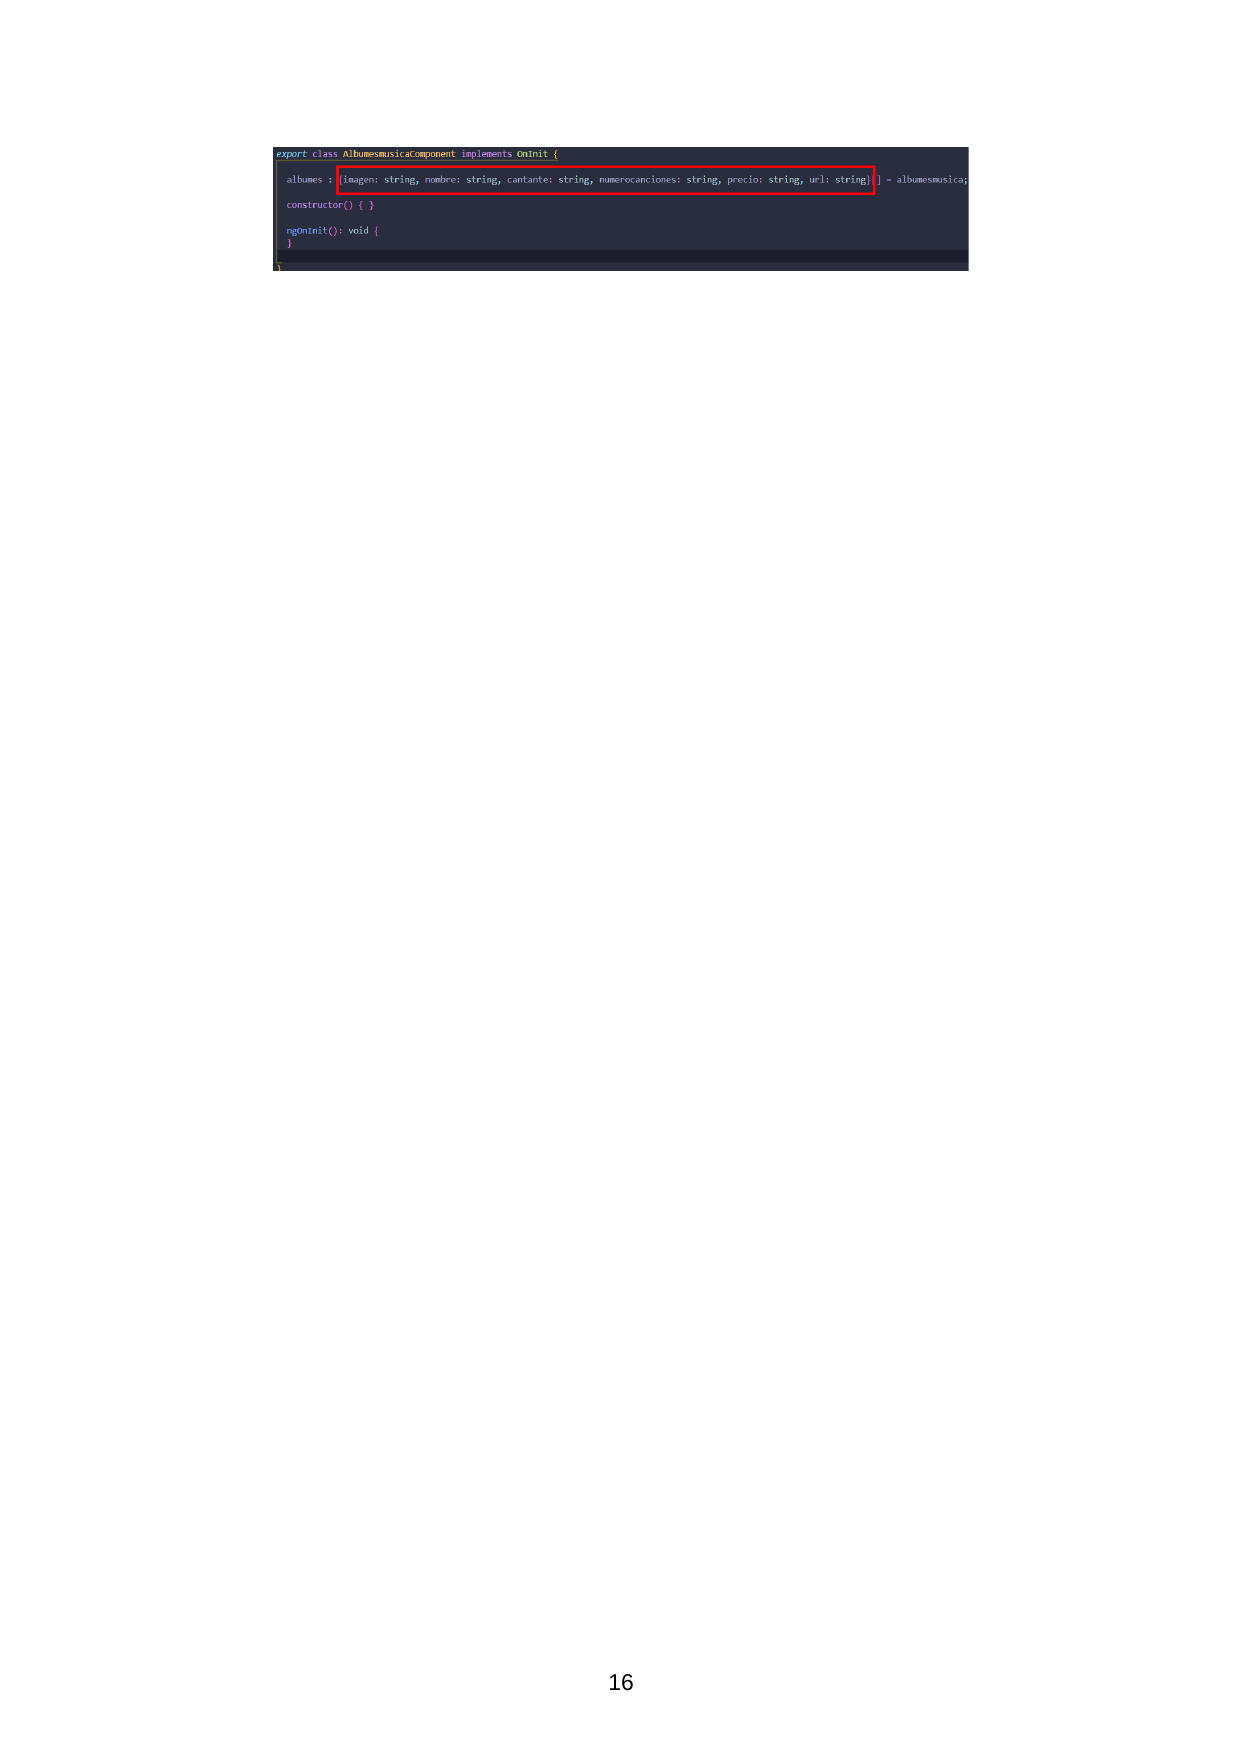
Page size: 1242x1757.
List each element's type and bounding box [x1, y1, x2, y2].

picture [273, 147, 969, 271]
